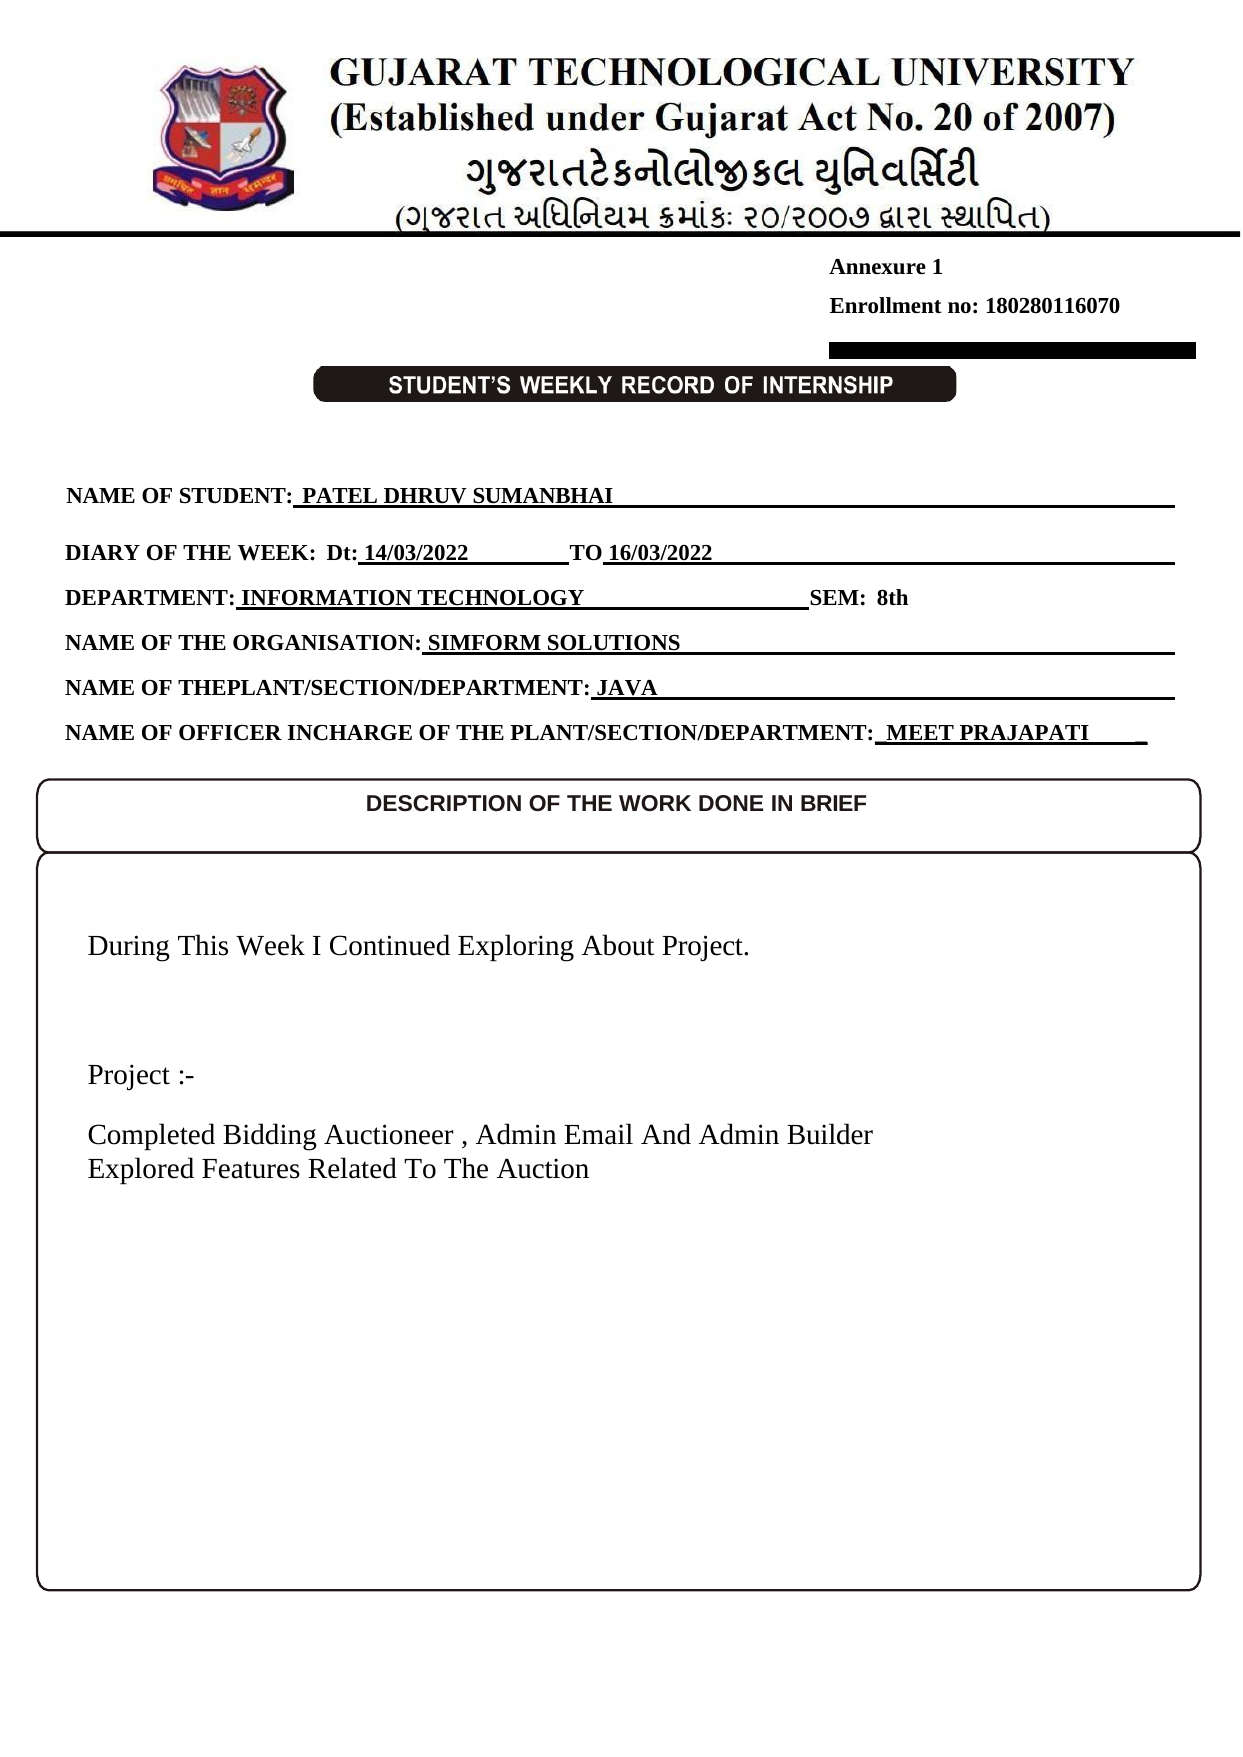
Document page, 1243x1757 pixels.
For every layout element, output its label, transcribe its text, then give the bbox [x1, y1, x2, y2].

text DIARY OF THE WEEK: Dt: 14/03/2022 TO 16/03/2022 DEPARTMENT: INFORMATION TECHNOLOGY SEM: 8th [65, 539, 1176, 611]
text NAME OF THE ORGANISATION: SIMFORM SOLUTIONS NAME OF THEPLANT/SECTION/DEPARTMENT: JAVA NAME OF OFFICER INCHARGE OF THE PLANT/SECTION/DEPARTMENT:_MEET PRAJAPATI _ [65, 629, 1176, 746]
text Annexure 1 [829, 253, 1243, 279]
text NAME OF STUDENT: PATEL DHRUV SUMANBHAI [66, 482, 1243, 508]
picture [0, 58, 1241, 237]
text Enrollment no: 180280116070 [829, 292, 1243, 318]
picture [313, 366, 957, 402]
